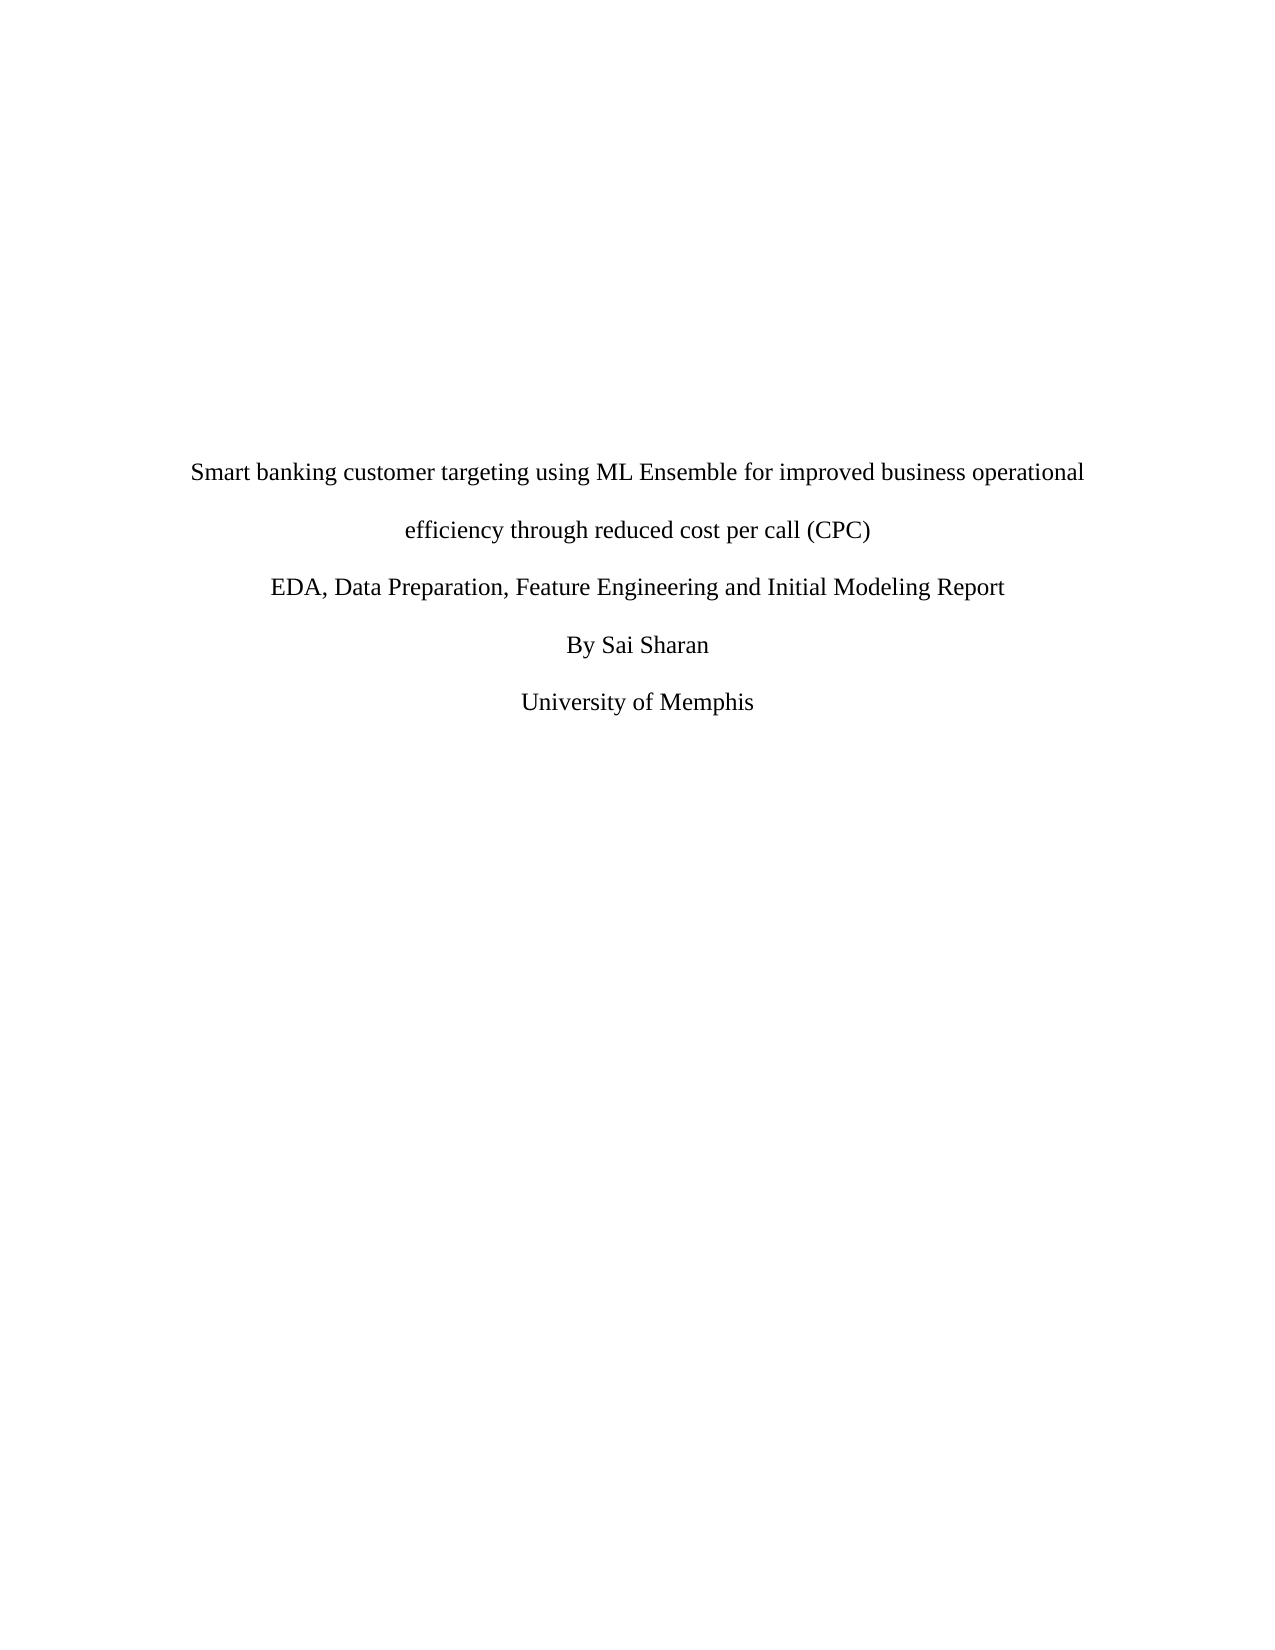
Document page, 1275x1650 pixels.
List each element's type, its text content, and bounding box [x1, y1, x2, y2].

title By Sai Sharan [150, 630, 1125, 659]
title University of Memphis [150, 687, 1125, 716]
